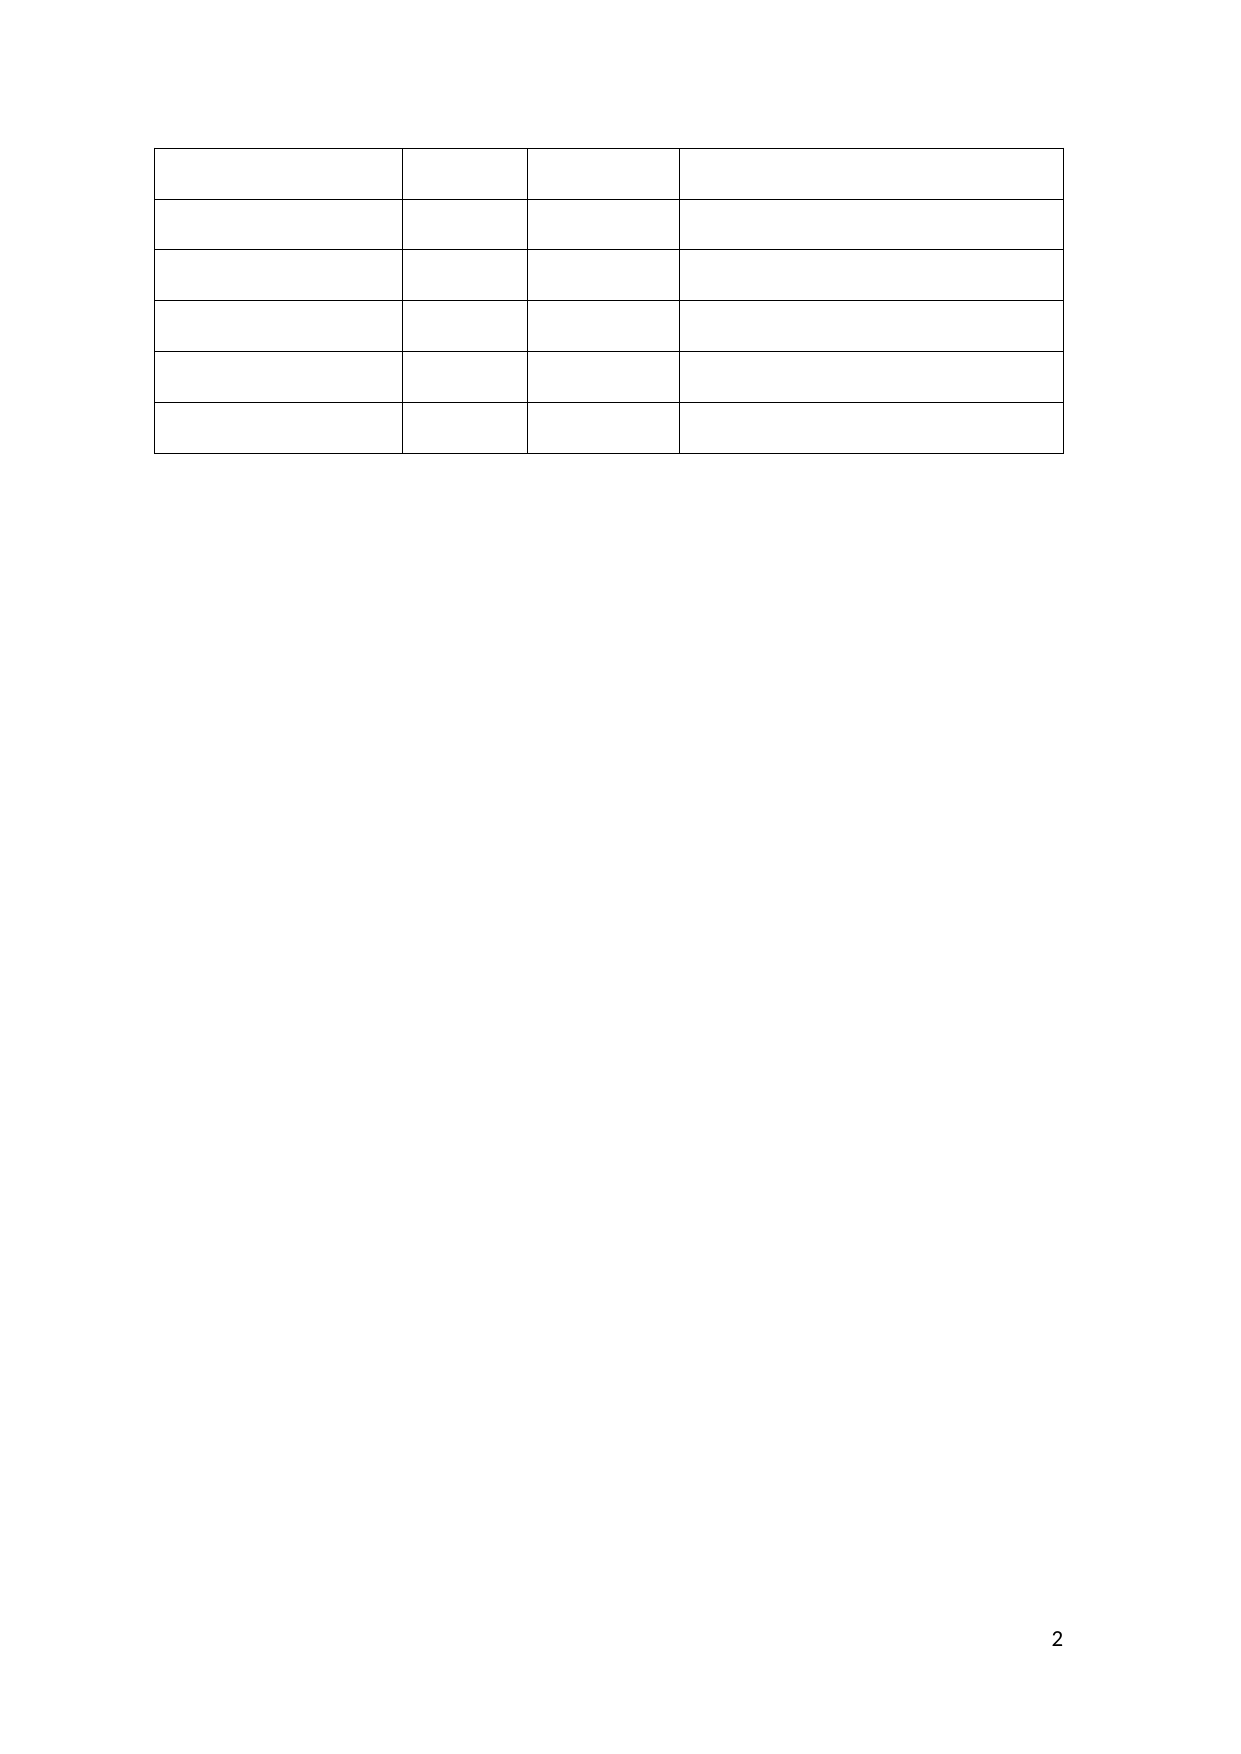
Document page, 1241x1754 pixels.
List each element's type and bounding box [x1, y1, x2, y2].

table_cell [680, 352, 1063, 402]
table_cell [680, 301, 1063, 351]
table_cell [155, 200, 402, 249]
table_cell [403, 352, 527, 402]
table_cell [680, 403, 1063, 453]
table_cell [528, 149, 679, 198]
table_cell [155, 403, 402, 453]
table_cell [155, 301, 402, 351]
table_cell [680, 149, 1063, 198]
table_cell [403, 250, 527, 300]
table_cell [155, 149, 402, 198]
table_cell [403, 200, 527, 249]
table_cell [528, 200, 679, 249]
table_cell [403, 149, 527, 198]
table_cell [680, 200, 1063, 249]
table_cell [528, 250, 679, 300]
table_cell [528, 301, 679, 351]
table_cell [155, 352, 402, 402]
table_cell [680, 250, 1063, 300]
table_cell [155, 250, 402, 300]
table_cell [528, 352, 679, 402]
table_cell [528, 403, 679, 453]
table_cell [403, 301, 527, 351]
table_cell [403, 403, 527, 453]
